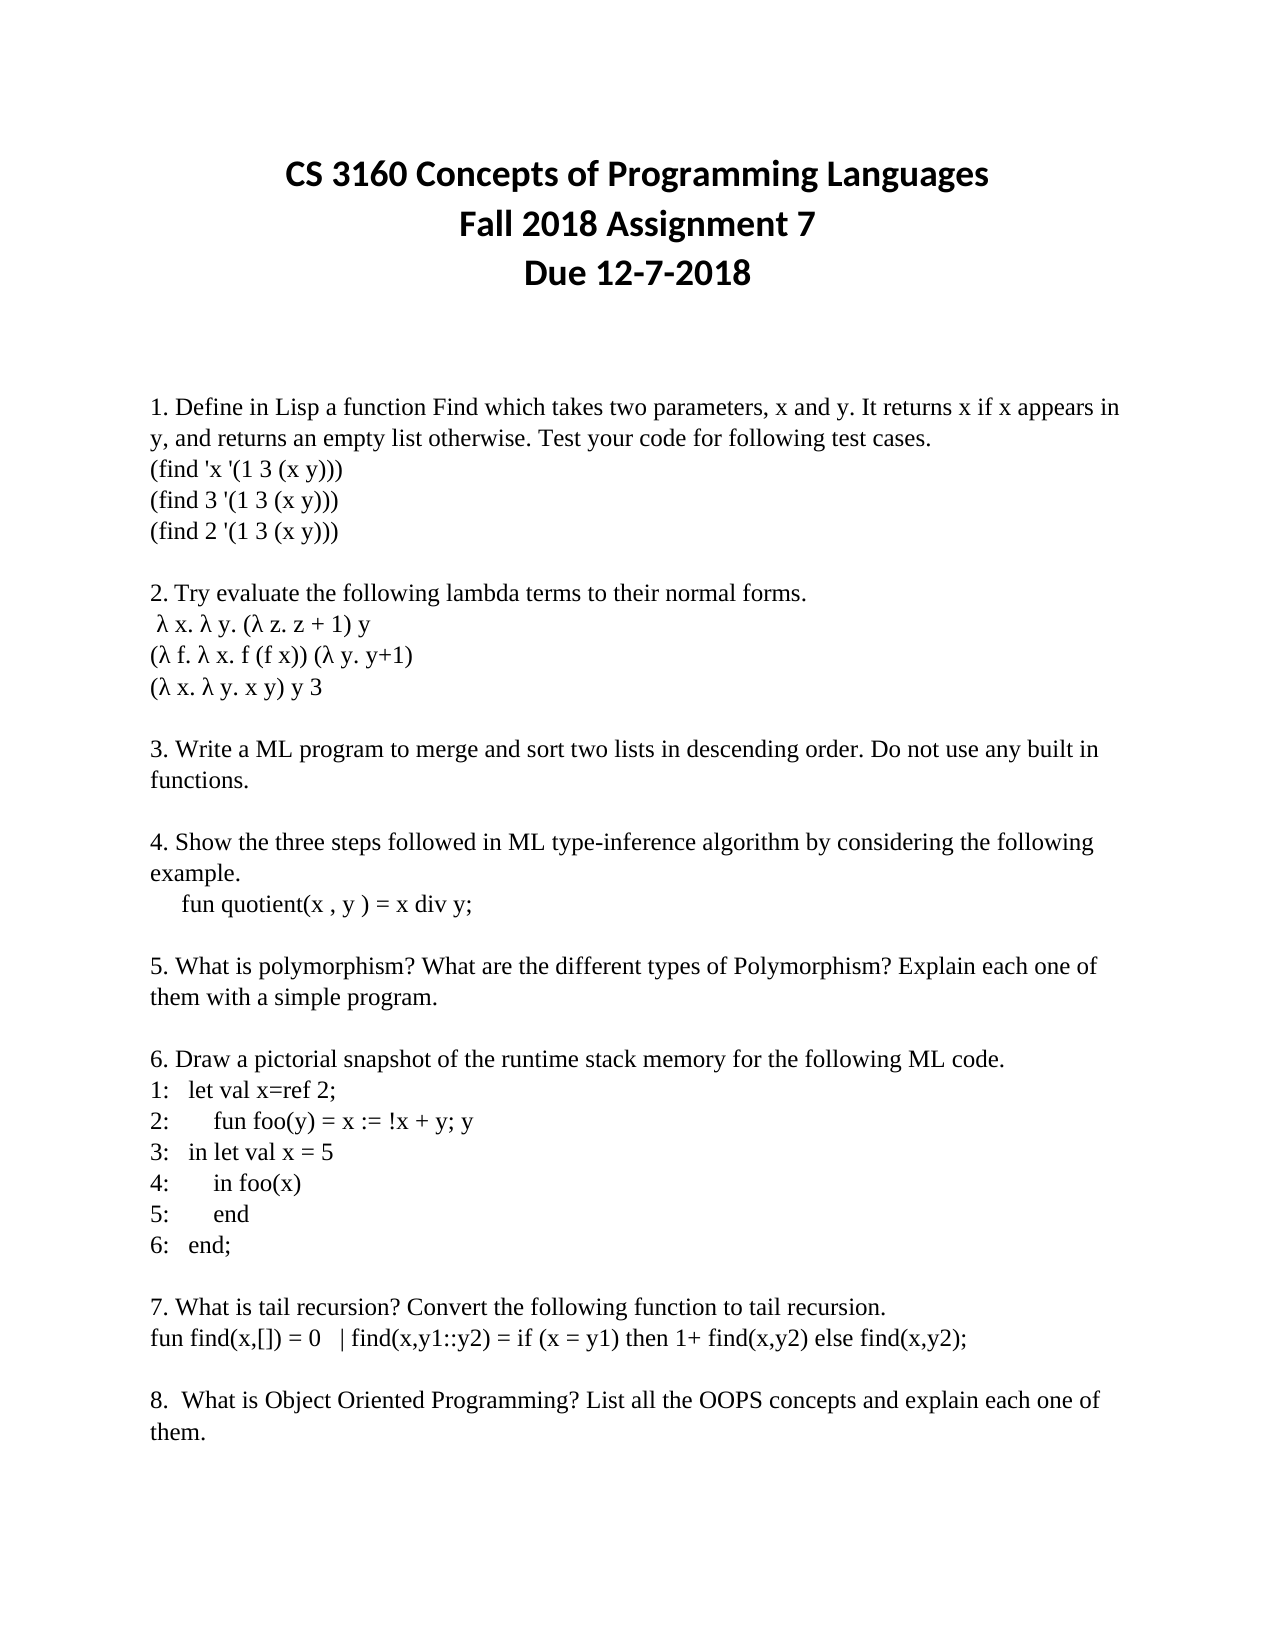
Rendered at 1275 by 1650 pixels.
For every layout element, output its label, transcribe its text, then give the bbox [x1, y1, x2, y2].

text fun find(x,[]) = 0 | find(x,y1::y2) = if (x = y1) then 1+ find(x,y2) else find(x,y2); [150, 1323, 1125, 1352]
text fun quotient(x , y ) = x div y; [150, 889, 1125, 918]
text Due 12-7-2018 [150, 249, 1125, 295]
text 3. Write a ML program to merge and sort two lists in descending order. Do not use any built in functions. [150, 734, 1125, 793]
text 3: in let val x = 5 [150, 1137, 1125, 1166]
text λ x. λ y. (λ z. z + 1) y [150, 609, 1125, 638]
text (find 3 '(1 3 (x y))) [150, 485, 1125, 514]
text 8. What is Object Oriented Programming? List all the OOPS concepts and explain each one of them. [150, 1386, 1125, 1445]
text (find 'x '(1 3 (x y))) [150, 454, 1125, 483]
text 4: in foo(x) [150, 1168, 1125, 1197]
text 5: end [150, 1199, 1125, 1228]
text (λ x. λ y. x y) y 3 [150, 672, 1125, 700]
text 6: end; [150, 1230, 1125, 1259]
text CS 3160 Concepts of Programming Languages [150, 150, 1125, 196]
text Fall 2018 Assignment 7 [150, 199, 1125, 245]
text 7. What is tail recursion? Convert the following function to tail recursion. [150, 1292, 1125, 1321]
text 5. What is polymorphism? What are the different types of Polymorphism? Explain each one of them with a simple program. [150, 951, 1125, 1011]
text 6. Draw a pictorial snapshot of the runtime stack memory for the following ML code. [150, 1044, 1125, 1073]
text 4. Show the three steps followed in ML type-inference algorithm by considering the following example. [150, 827, 1125, 887]
text (find 2 '(1 3 (x y))) [150, 516, 1125, 545]
text (λ f. λ x. f (f x)) (λ y. y+1) [150, 641, 1125, 669]
text 2: fun foo(y) = x := !x + y; y [150, 1106, 1125, 1135]
text 1. Define in Lisp a function Find which takes two parameters, x and y. It returns x if x appears in y, and returns an empty list otherwise. Test your code for following test cases. [150, 392, 1125, 452]
text 1: let val x=ref 2; [150, 1075, 1125, 1104]
text 2. Try evaluate the following lambda terms to their normal forms. [150, 578, 1125, 607]
